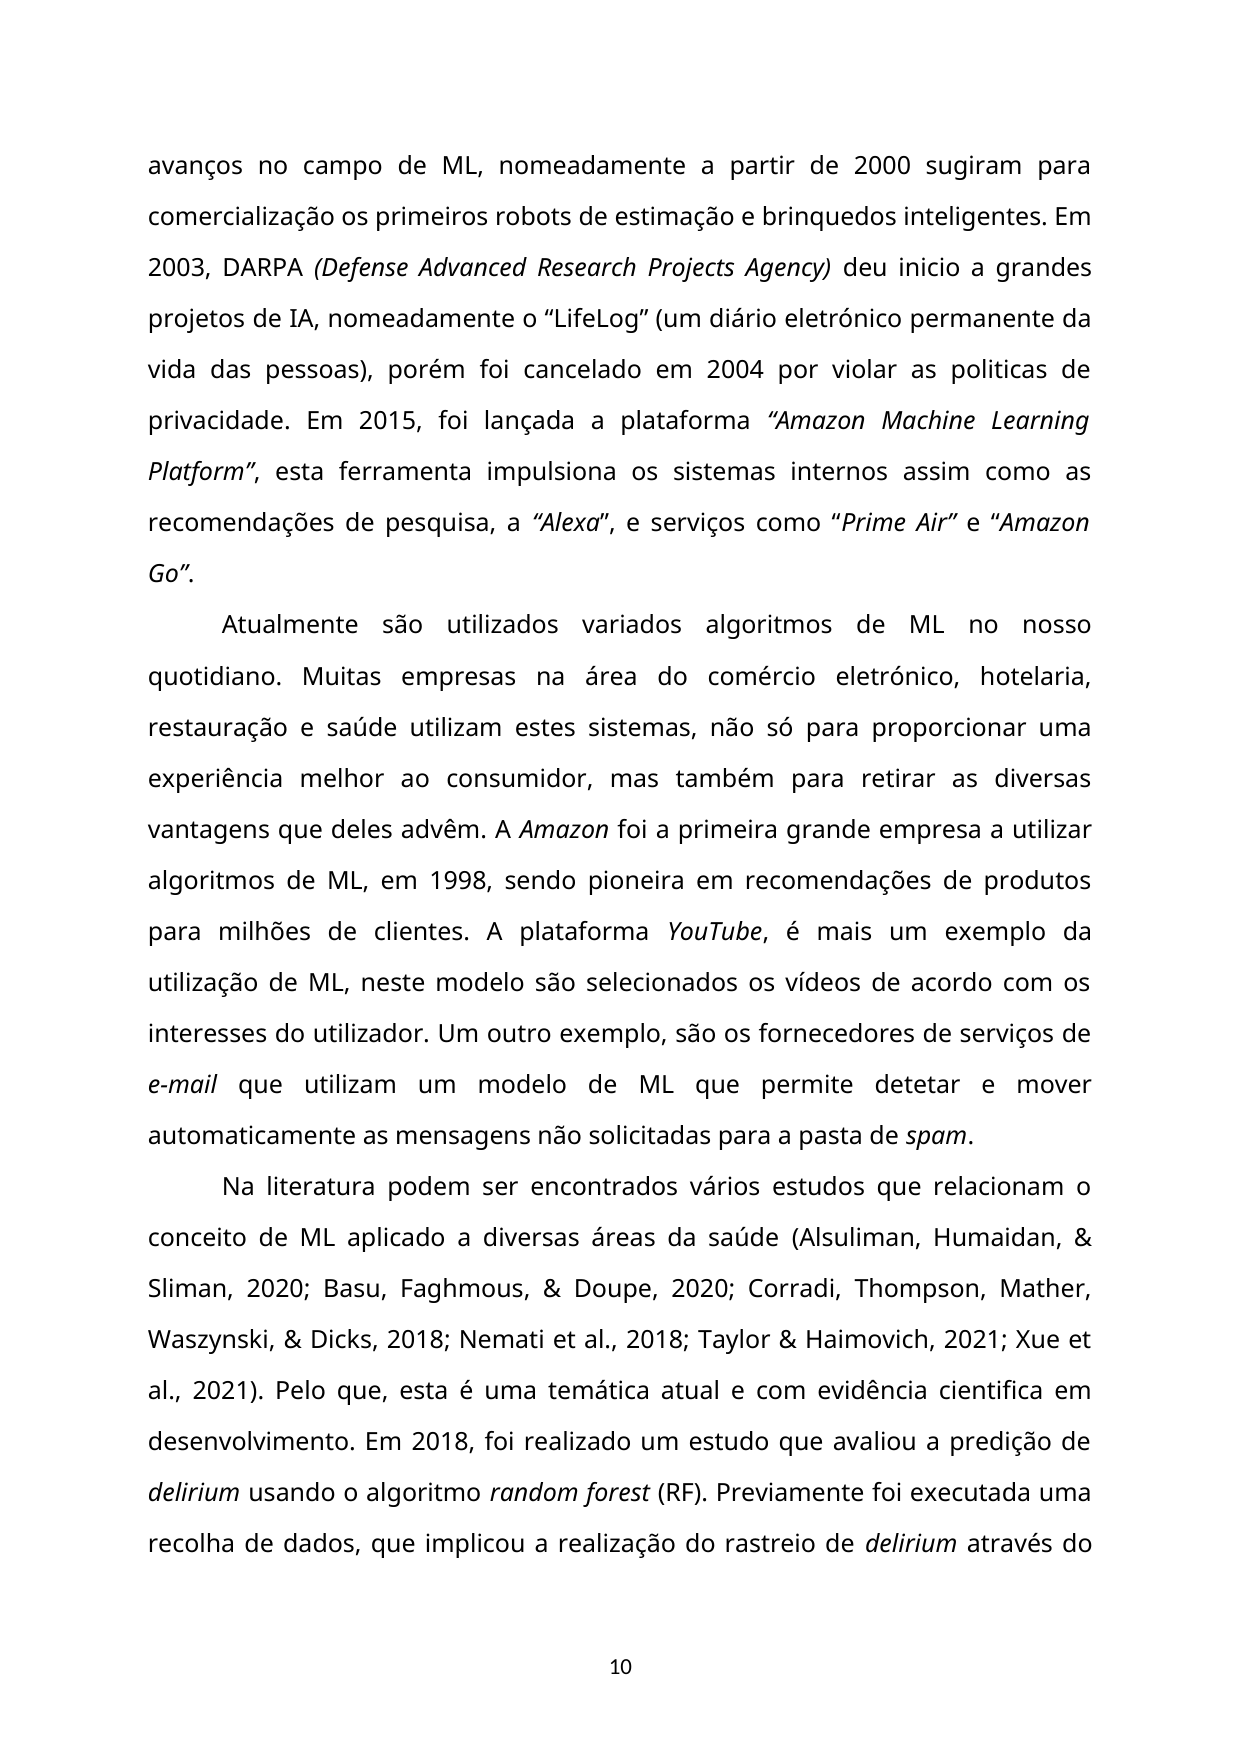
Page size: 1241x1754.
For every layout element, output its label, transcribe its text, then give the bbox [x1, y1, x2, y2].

text Atualmente são utilizados variados algoritmos de ML no nosso quotidiano. Muitas empresas na área do comércio eletrónico, hotelaria, restauração e saúde utilizam estes sistemas, não só para proporcionar uma experiência melhor ao consumidor, mas também para retirar as diversas vantagens que deles advêm. A Amazon foi a primeira grande empresa a utilizar algoritmos de ML, em 1998, sendo pioneira em recomendações de produtos para milhões de clientes. A plataforma YouTube, é mais um exemplo da utilização de ML, neste modelo são selecionados os vídeos de acordo com os interesses do utilizador. Um outro exemplo, são os fornecedores de serviços de e-mail que utilizam um modelo de ML que permite detetar e mover automaticamente as mensagens não solicitadas para a pasta de spam. [148, 607, 1092, 1152]
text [148, 1168, 1092, 1560]
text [148, 148, 1092, 590]
